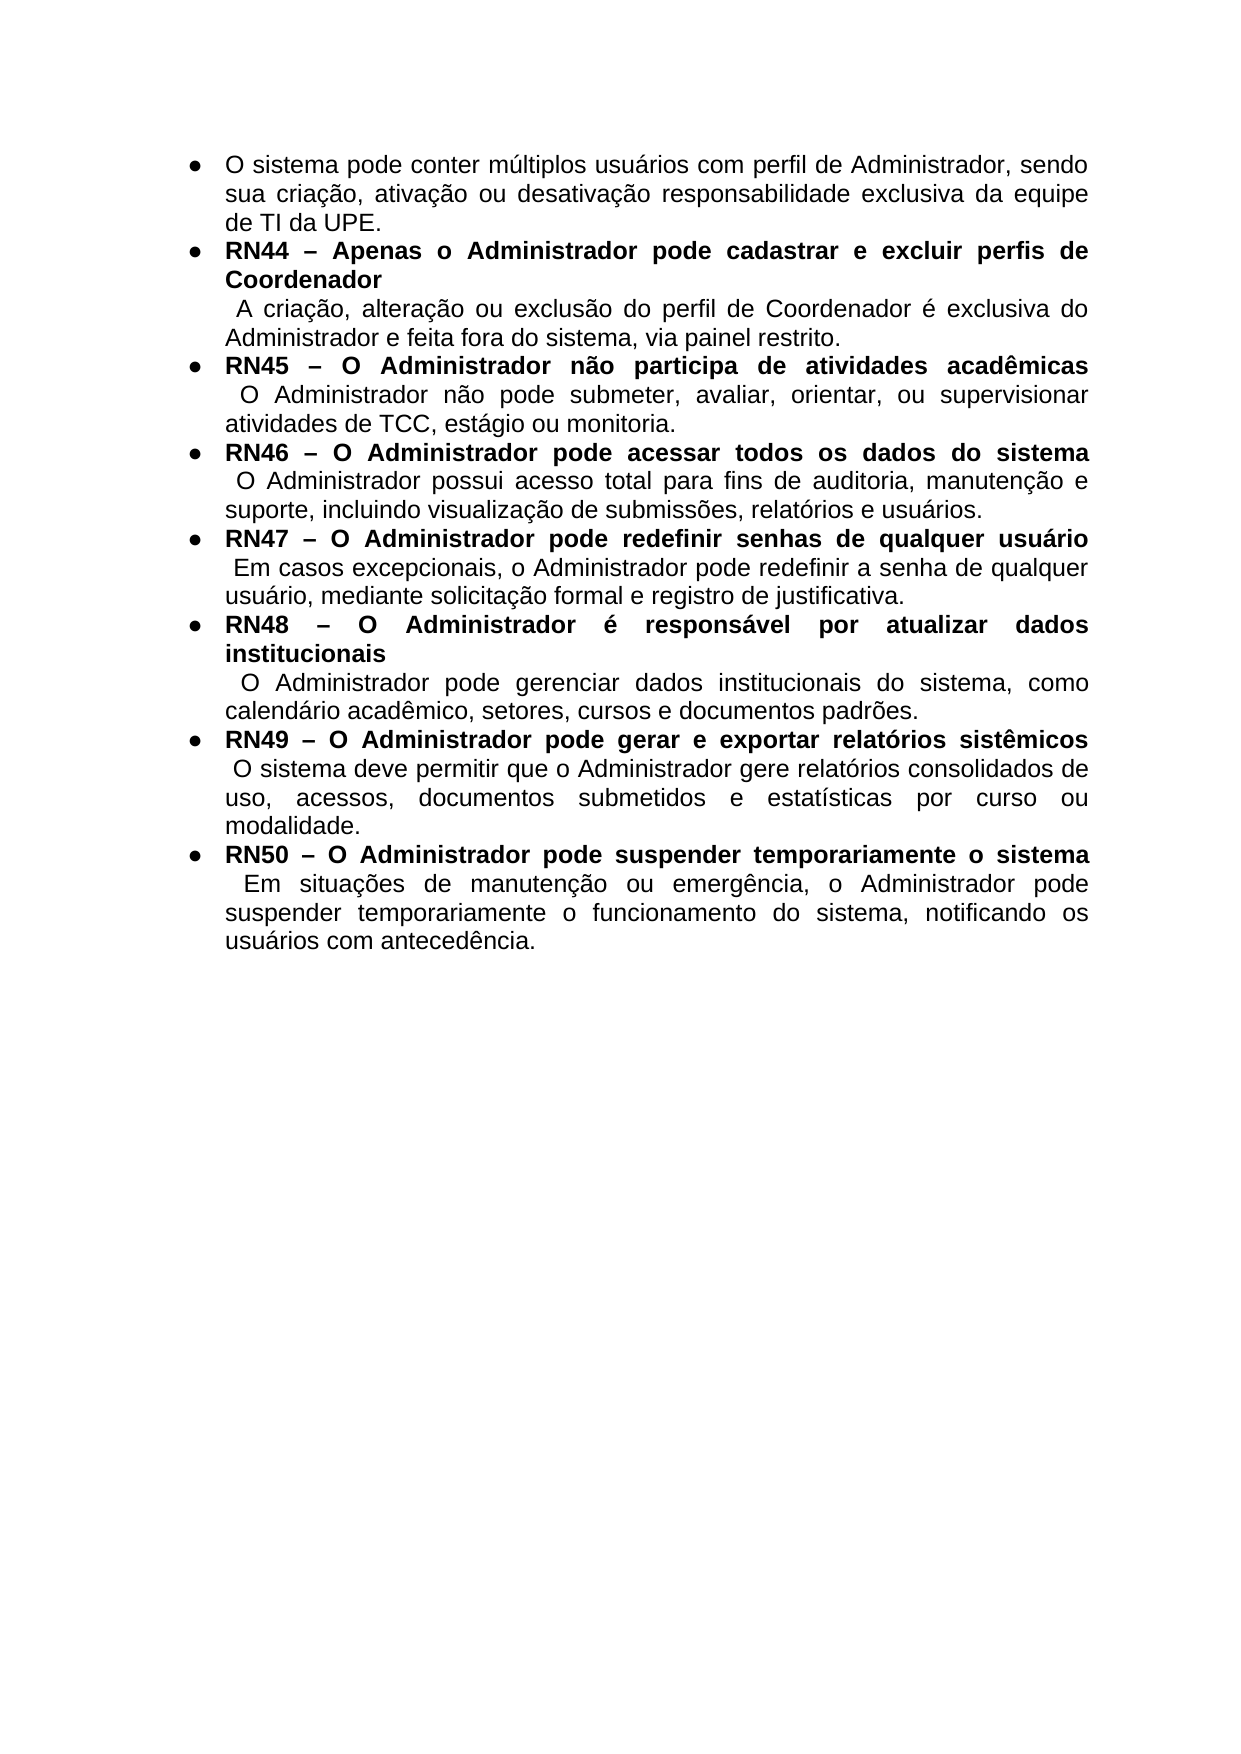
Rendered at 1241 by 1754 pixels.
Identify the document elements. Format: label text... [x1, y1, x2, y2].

list RN48 – O Administrador é responsável por atualizar dados institucionais O Administrador pode gerenciar dados institucionais do sistema, como calendário acadêmico, setores, cursos e documentos padrões. [187, 610, 1090, 725]
list RN49 – O Administrador pode gerar e exportar relatórios sistêmicos O sistema deve permitir que o Administrador gere relatórios consolidados de uso, acessos, documentos submetidos e estatísticas por curso ou modalidade. [187, 725, 1090, 840]
list RN45 – O Administrador não participa de atividades acadêmicas O Administrador não pode submeter, avaliar, orientar, ou supervisionar atividades de TCC, estágio ou monitoria. [187, 351, 1090, 437]
list RN50 – O Administrador pode suspender temporariamente o sistema Em situações de manutenção ou emergência, o Administrador pode suspender temporariamente o funcionamento do sistema, notificando os usuários com antecedência. [187, 840, 1090, 955]
list RN46 – O Administrador pode acessar todos os dados do sistema O Administrador possui acesso total para fins de auditoria, manutenção e suporte, incluindo visualização de submissões, relatórios e usuários. [187, 437, 1090, 524]
list RN44 – Apenas o Administrador pode cadastrar e excluir perfis de Coordenador A criação, alteração ou exclusão do perfil de Coordenador é exclusiva do Administrador e feita fora do sistema, via painel restrito. [187, 236, 1090, 351]
list RN47 – O Administrador pode redefinir senhas de qualquer usuário Em casos excepcionais, o Administrador pode redefinir a senha de qualquer usuário, mediante solicitação formal e registro de justificativa. [187, 524, 1090, 610]
list O sistema pode conter múltiplos usuários com perfil de Administrador, sendo sua criação, ativação ou desativação responsabilidade exclusiva da equipe de TI da UPE. [187, 150, 1090, 236]
